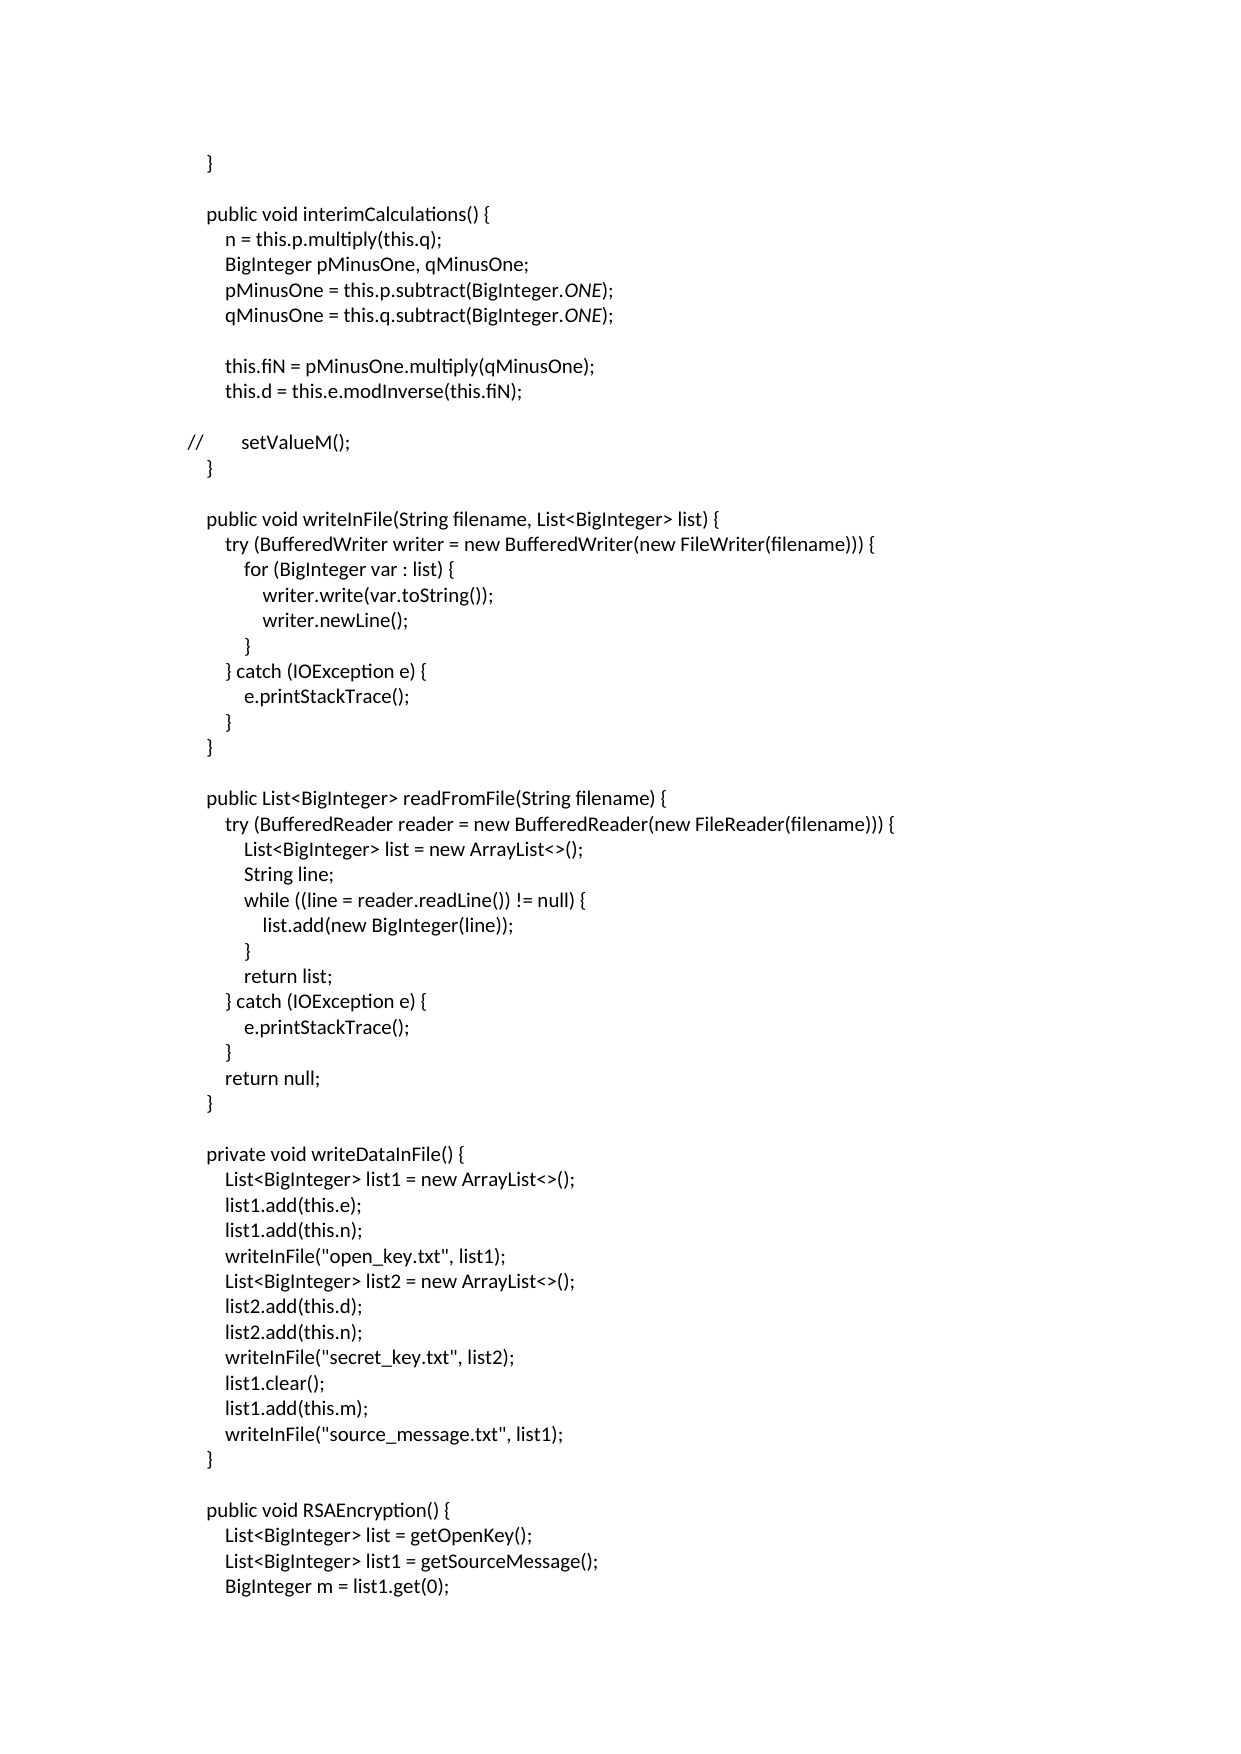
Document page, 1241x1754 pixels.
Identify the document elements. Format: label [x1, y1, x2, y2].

text [187, 150, 1053, 1599]
